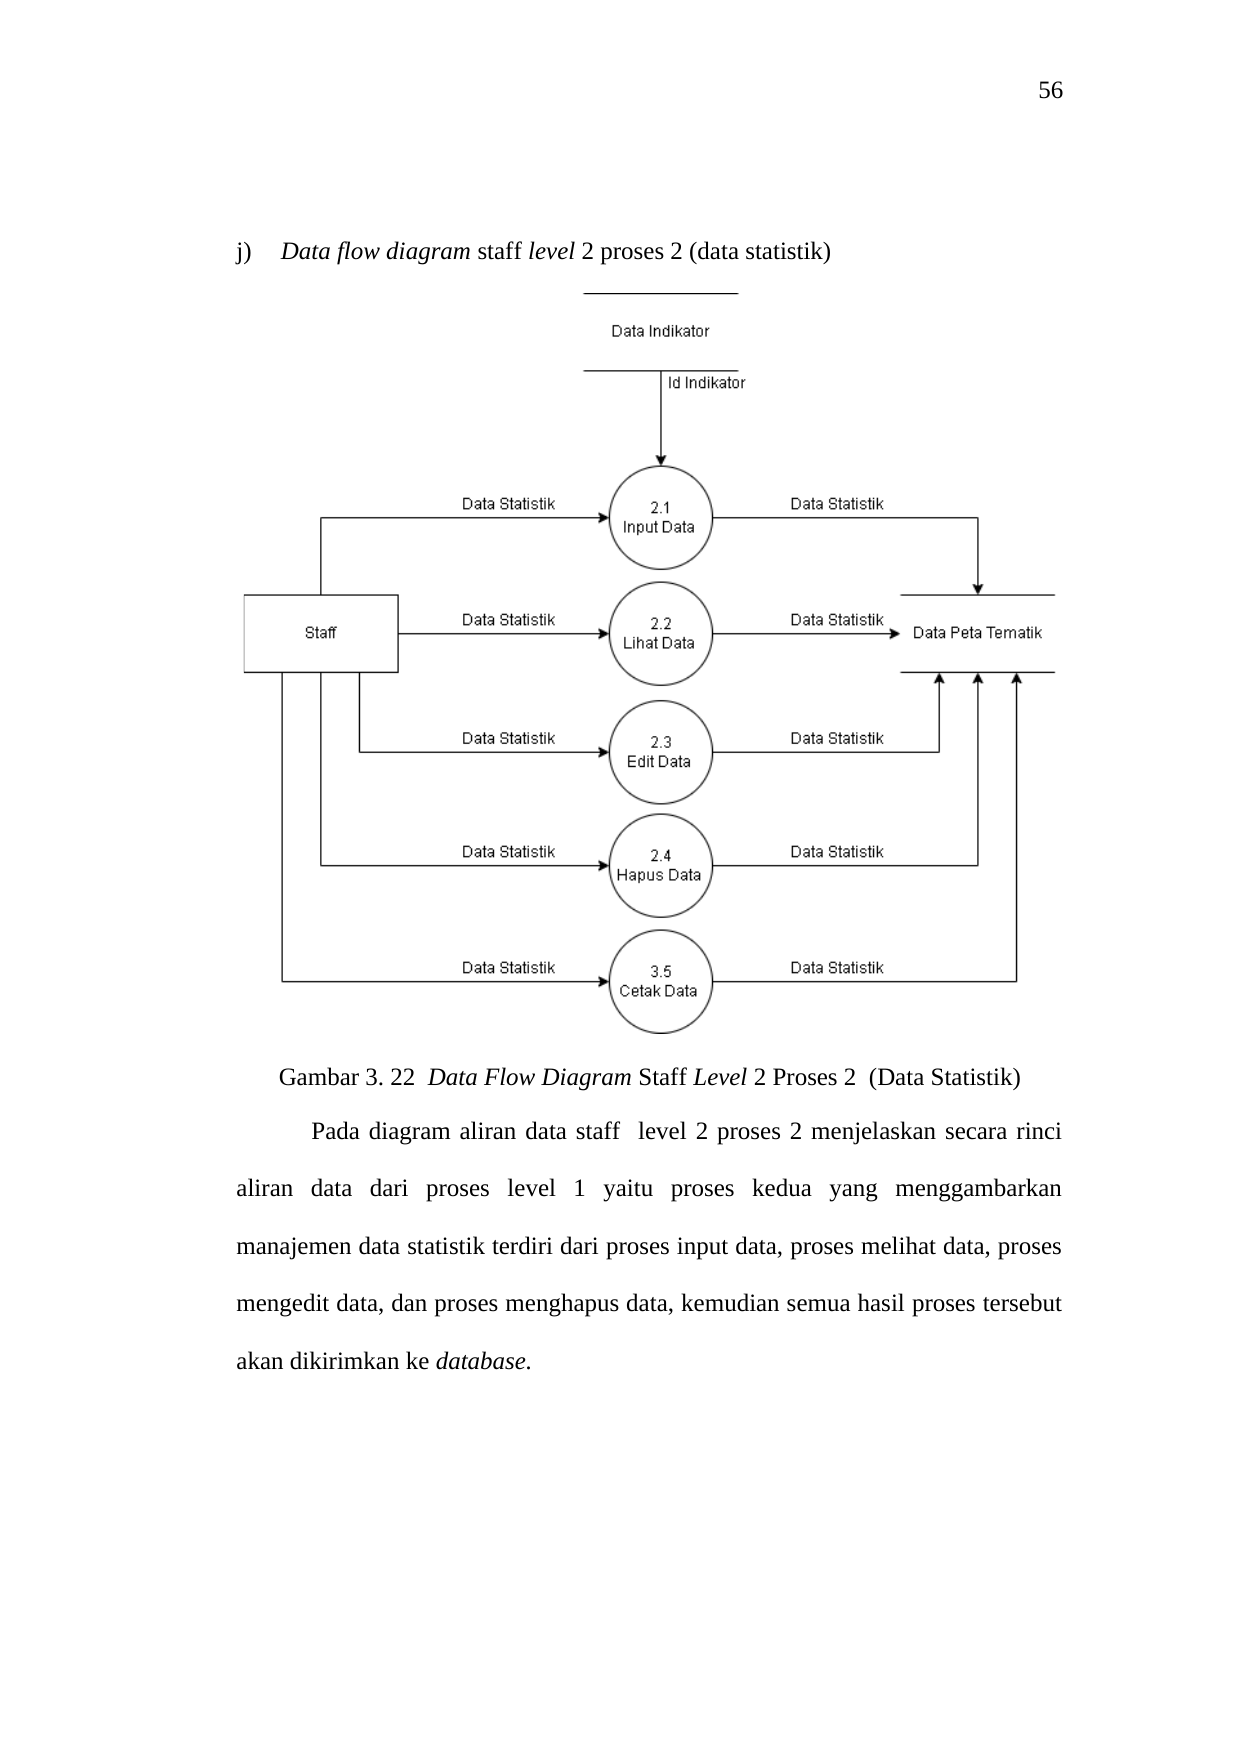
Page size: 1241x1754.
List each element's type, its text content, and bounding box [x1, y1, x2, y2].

text Pada diagram aliran data staff level 2 proses 2 menjelaskan secara rinci aliran data dari proses level 1 yaitu proses kedua yang menggambarkan manajemen data statistik terdiri dari proses input data, proses melihat data, proses mengedit data, dan proses menghapus data, kemudian semua hasil proses tersebut akan dikirimkan ke database. [236, 1116, 1063, 1374]
picture [243, 293, 1056, 1034]
list Data flow diagram staff level 2 proses 2 (data statistik) [236, 236, 1063, 265]
